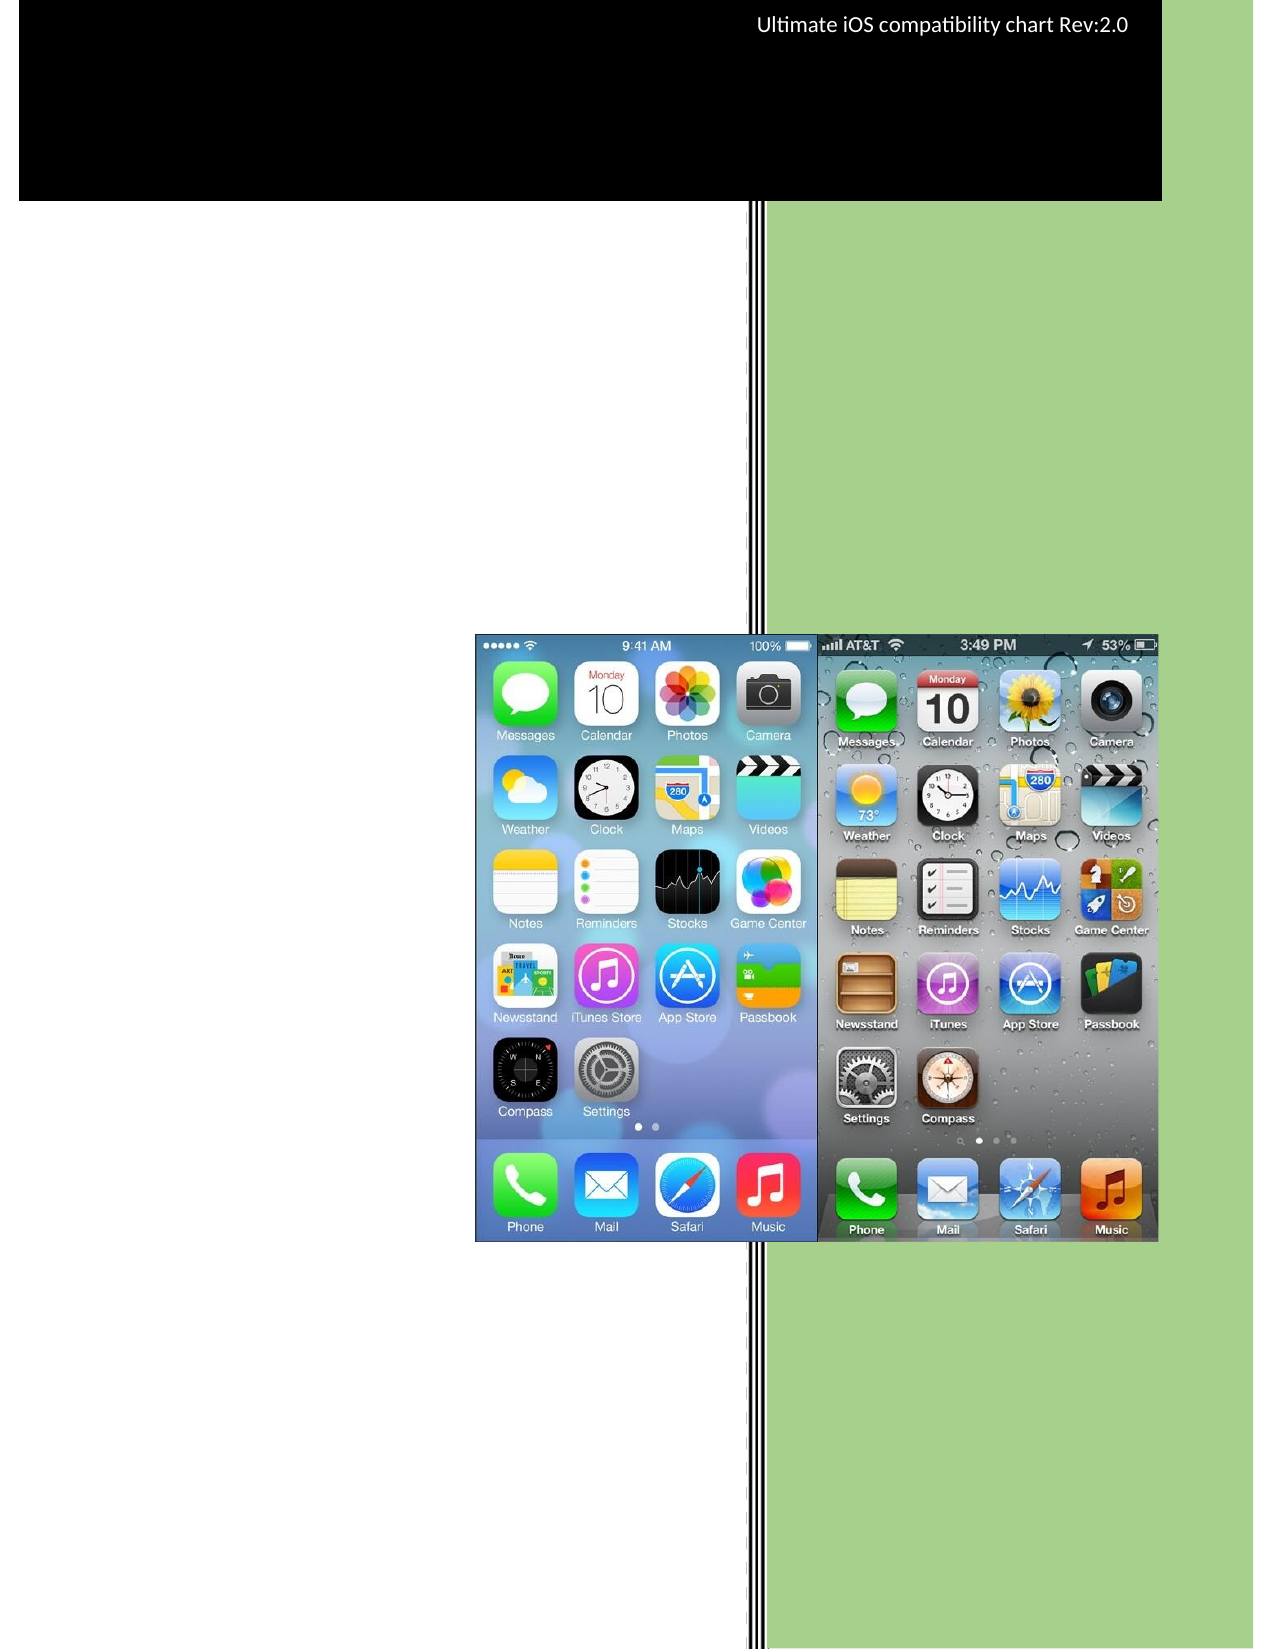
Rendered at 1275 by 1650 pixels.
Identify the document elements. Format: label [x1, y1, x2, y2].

picture [746, 201, 766, 634]
picture [746, 1242, 766, 1649]
